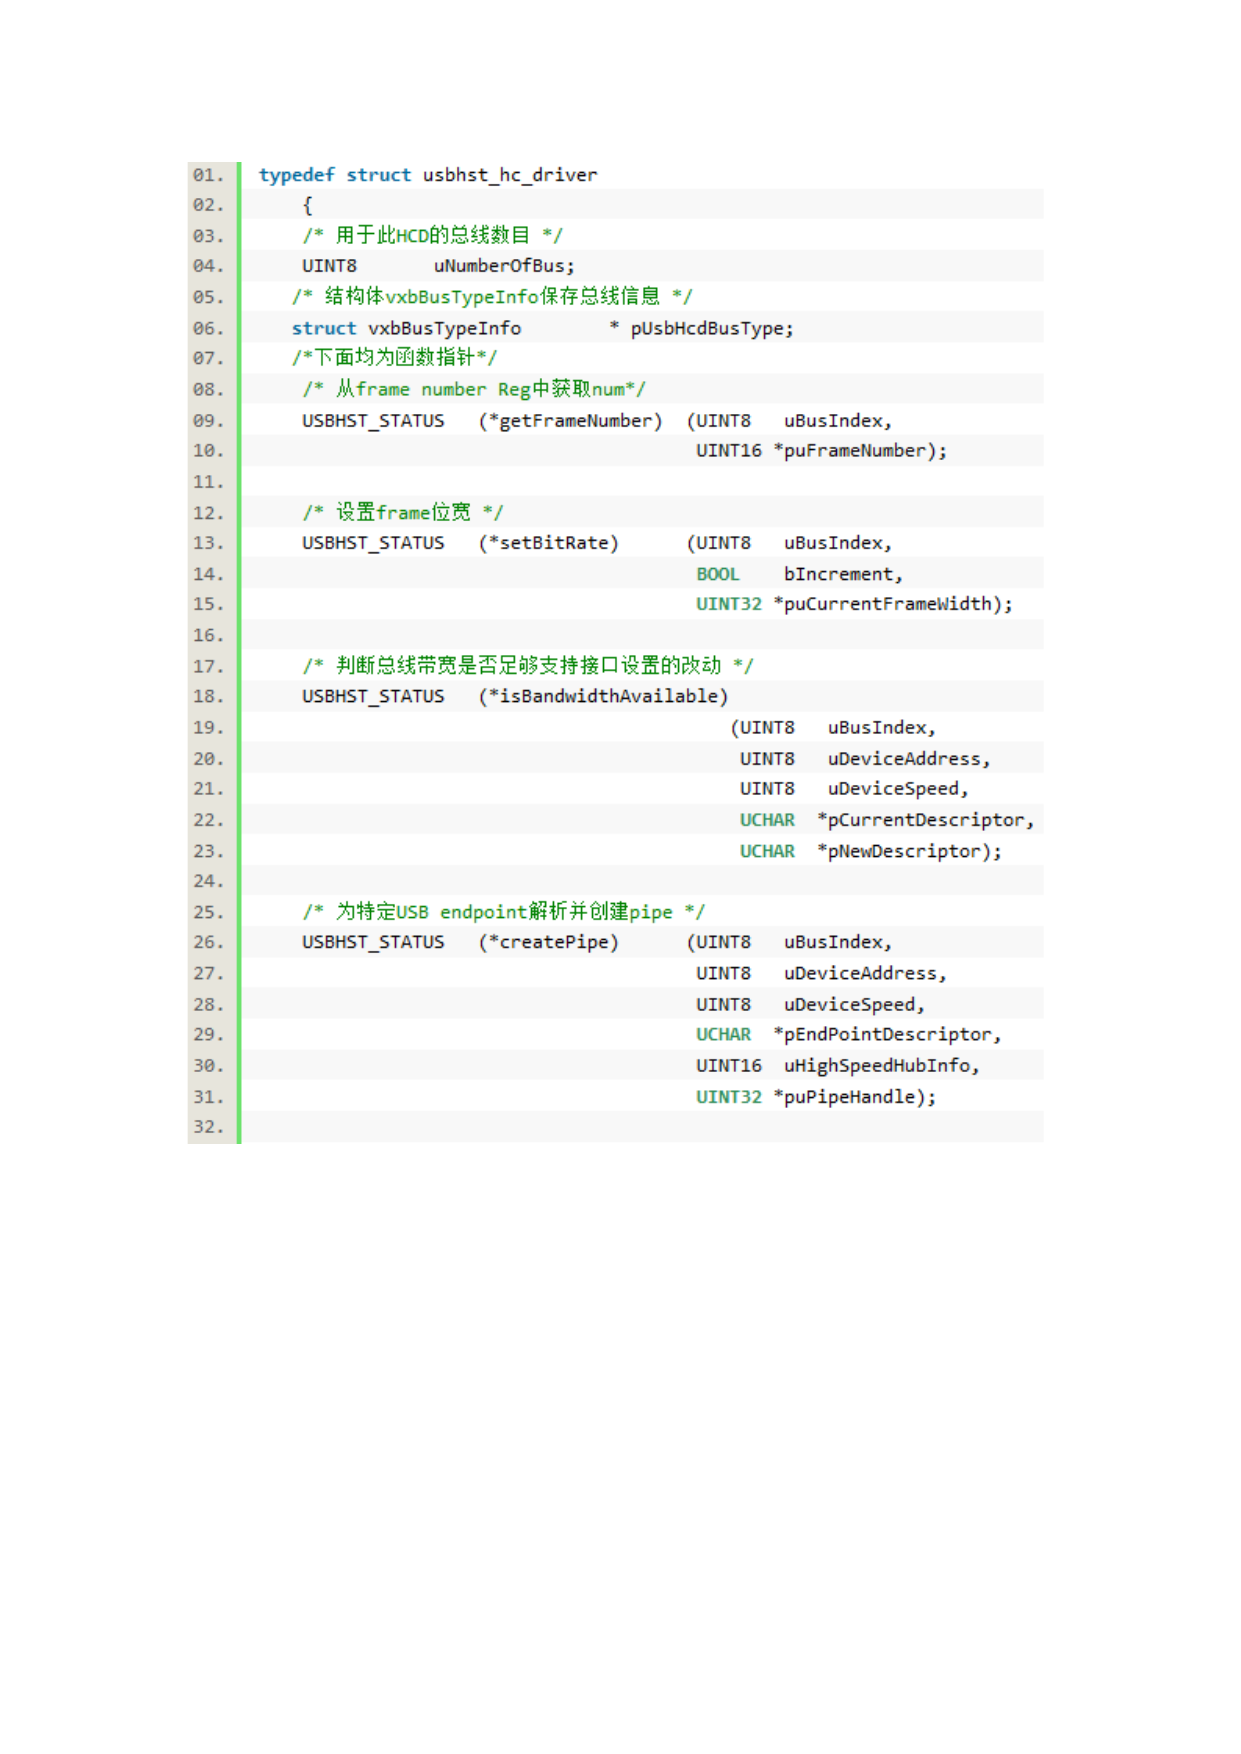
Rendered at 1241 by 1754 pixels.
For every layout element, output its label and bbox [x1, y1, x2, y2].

picture [187, 162, 1044, 1144]
